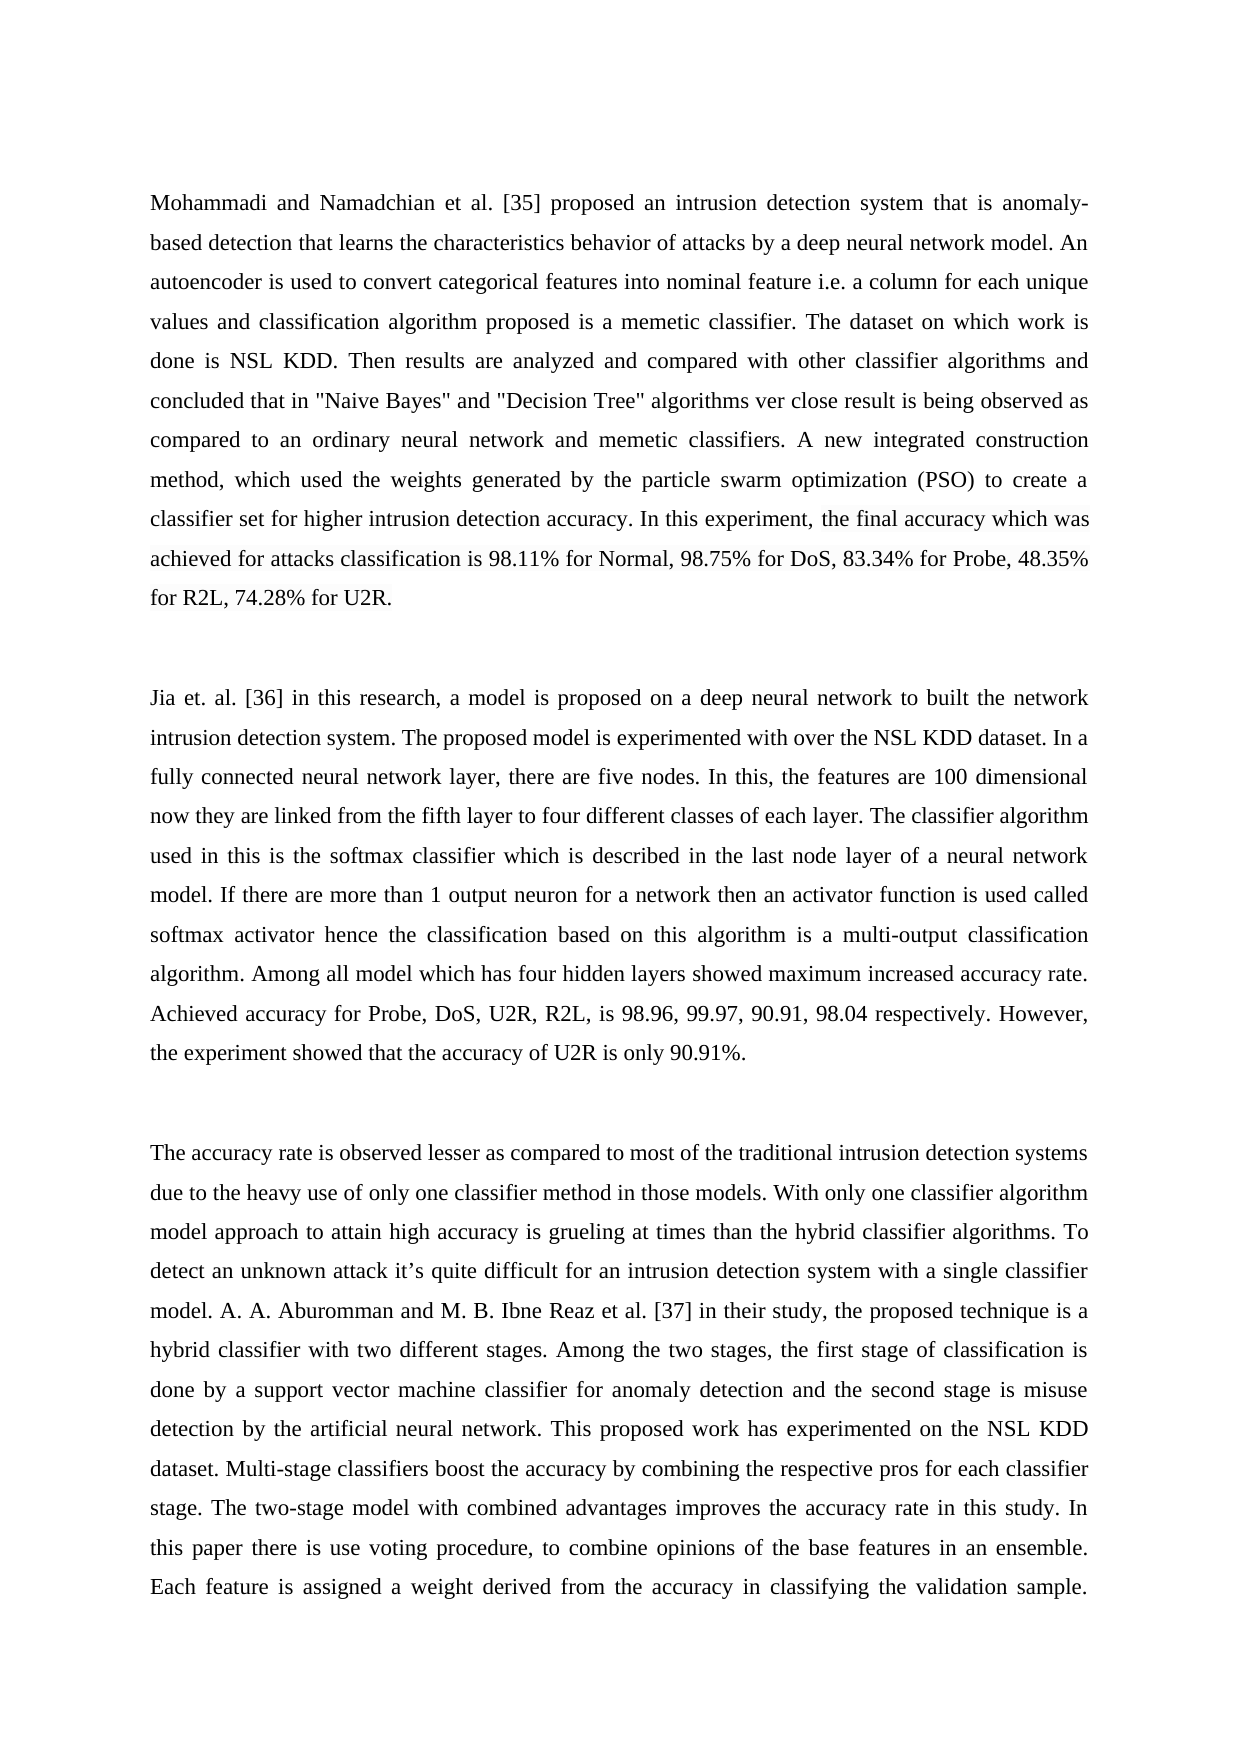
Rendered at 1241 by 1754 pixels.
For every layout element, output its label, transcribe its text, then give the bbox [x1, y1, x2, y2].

text Mohammadi and Namadchian et al. [35] proposed an intrusion detection system that is anomaly-based detection that learns the characteristics behavior of attacks by a deep neural network model. An autoencoder is used to convert categorical features into nominal feature i.e. a column for each unique values and classification algorithm proposed is a memetic classifier. The dataset on which work is done is NSL KDD. Then results are analyzed and compared with other classifier algorithms and concluded that in "Naive Bayes" and "Decision Tree" algorithms ver close result is being observed as compared to an ordinary neural network and memetic classifiers. A new integrated construction method, which used the weights generated by the particle swarm optimization (PSO) to create a classifier set for higher intrusion detection accuracy. In this experiment, the final accuracy which was achieved for attacks classification is 98.11% for Normal, 98.75% for DoS, 83.34% for Probe, 48.35% for R2L, 74.28% for U2R. [150, 189, 1090, 545]
text Jia et. al. [36] in this research, a model is proposed on a deep neural network to built the network intrusion detection system. The proposed model is experimented with over the NSL KDD dataset. In a fully connected neural network layer, there are five nodes. In this, the features are 100 dimensional now they are linked from the fifth layer to four different classes of each layer. The classifier algorithm used in this is the softmax classifier which is described in the last node layer of a neural network model. If there are more than 1 output neuron for a network then an activator function is used called softmax activator hence the classification based on this algorithm is a multi-output classification algorithm. Among all model which has four hidden layers showed maximum increased accuracy rate. Achieved accuracy for Probe, DoS, U2R, R2L, is 98.96, 99.97, 90.91, 98.04 respectively. However, the experiment showed that the accuracy of U2R is only 90.91%. [150, 684, 1090, 1066]
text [150, 1139, 1090, 1600]
